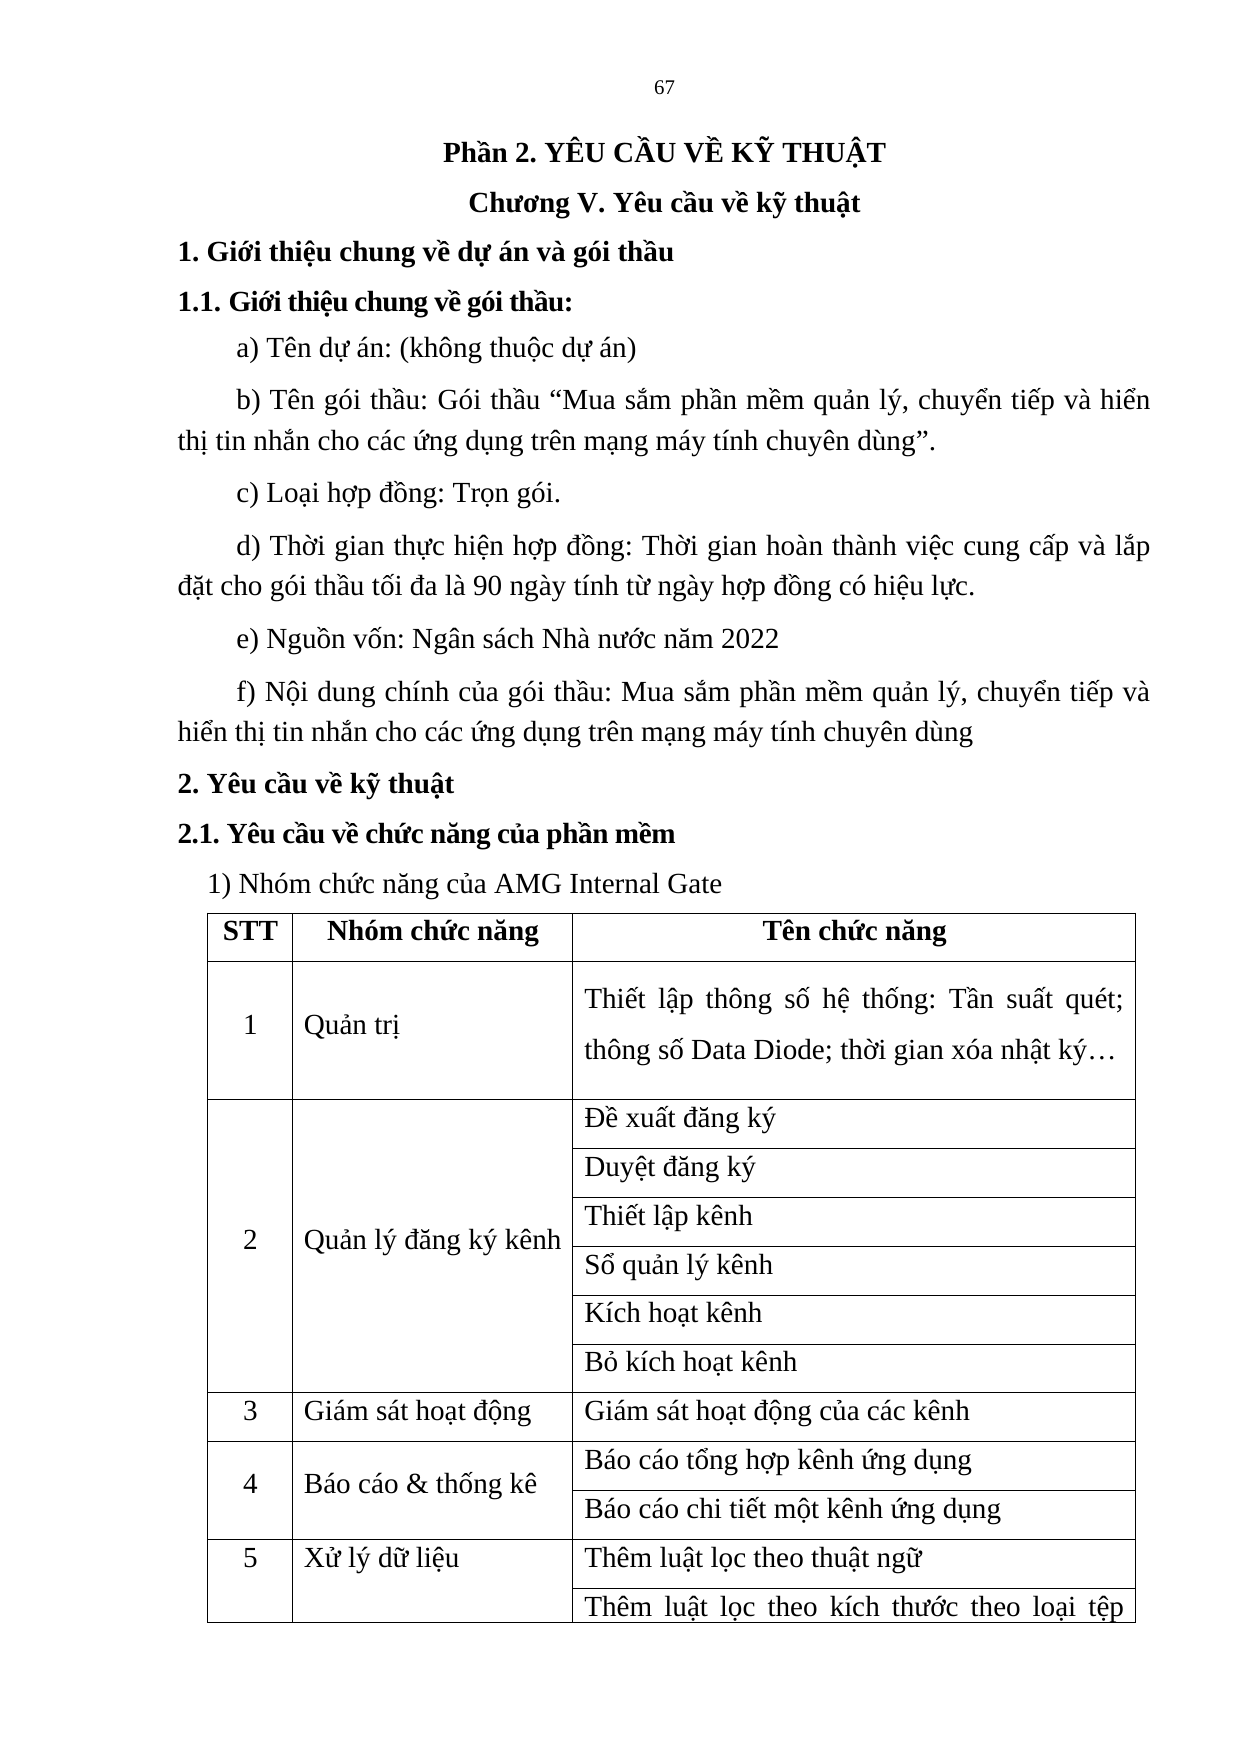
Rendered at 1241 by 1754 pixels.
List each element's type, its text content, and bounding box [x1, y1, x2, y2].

table_cell Thêm luật lọc theo thuật ngữ [573, 1540, 1135, 1588]
text 1. Giới thiệu chung về dự án và gói thầu [177, 234, 1152, 268]
text a) Tên dự án: (không thuộc dự án) [177, 330, 1152, 363]
text b) Tên gói thầu: Gói thầu “Mua sắm phần mềm quản lý, chuyển tiếp và hiển thị tin nhắn cho các ứng dụng trên mạng máy tính chuyên dùng”. [177, 382, 1152, 456]
table_cell Báo cáo tổng hợp kênh ứng dụng [573, 1442, 1135, 1490]
table_cell 1 [208, 962, 292, 1099]
text 1) Nhóm chức năng của AMG Internal Gate [207, 866, 1152, 900]
table_cell Đề xuất đăng ký [573, 1100, 1135, 1148]
subtitle Chương V. Yêu cầu về kỹ thuật [177, 185, 1152, 218]
table_cell Xử lý dữ liệu [293, 1540, 572, 1622]
table_cell Kích hoạt kênh [573, 1296, 1135, 1343]
text Phần 2. YÊU CẦU VỀ KỸ THUẬT [177, 136, 1152, 169]
text 2.1. Yêu cầu về chức năng của phần mềm [177, 816, 1159, 849]
table_cell Quản lý đăng ký kênh [293, 1100, 572, 1392]
table_cell Thiết lập thông số hệ thống: Tần suất quét; thông số Data Diode; thời gian xóa nhật ký… [573, 962, 1135, 1099]
table_header Tên chức năng [573, 914, 1135, 961]
table_cell 2 [208, 1100, 292, 1392]
table_header Nhóm chức năng [293, 914, 572, 961]
text c) Loại hợp đồng: Trọn gói. [177, 475, 1152, 509]
text e) Nguồn vốn: Ngân sách Nhà nước năm 2022 [177, 621, 1152, 654]
table_cell Duyệt đăng ký [573, 1149, 1135, 1197]
table_cell Giám sát hoạt động của các kênh [573, 1393, 1135, 1441]
table_cell Thiết lập kênh [573, 1198, 1135, 1246]
table_header STT [208, 914, 292, 961]
table_cell 3 [208, 1393, 292, 1441]
table_cell 5 [208, 1540, 292, 1622]
table_cell Báo cáo & thống kê [293, 1442, 572, 1539]
text d) Thời gian thực hiện hợp đồng: Thời gian hoàn thành việc cung cấp và lắp đặt cho gói thầu tối đa là 90 ngày tính từ ngày hợp đồng có hiệu lực. [177, 528, 1152, 602]
text 1.1. Giới thiệu chung về gói thầu: [177, 284, 1152, 317]
table_cell Báo cáo chi tiết một kênh ứng dụng [573, 1491, 1135, 1539]
text 2. Yêu cầu về kỹ thuật [177, 767, 1152, 800]
table_cell 4 [208, 1442, 292, 1539]
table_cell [573, 1589, 1135, 1622]
table_cell Sổ quản lý kênh [573, 1247, 1135, 1294]
text f) Nội dung chính của gói thầu: Mua sắm phần mềm quản lý, chuyển tiếp và hiển thị tin nhắn cho các ứng dụng trên mạng máy tính chuyên dùng [177, 674, 1152, 747]
table_cell Quản trị [293, 962, 572, 1099]
table_cell Giám sát hoạt động [293, 1393, 572, 1441]
table_cell Bỏ kích hoạt kênh [573, 1345, 1135, 1392]
